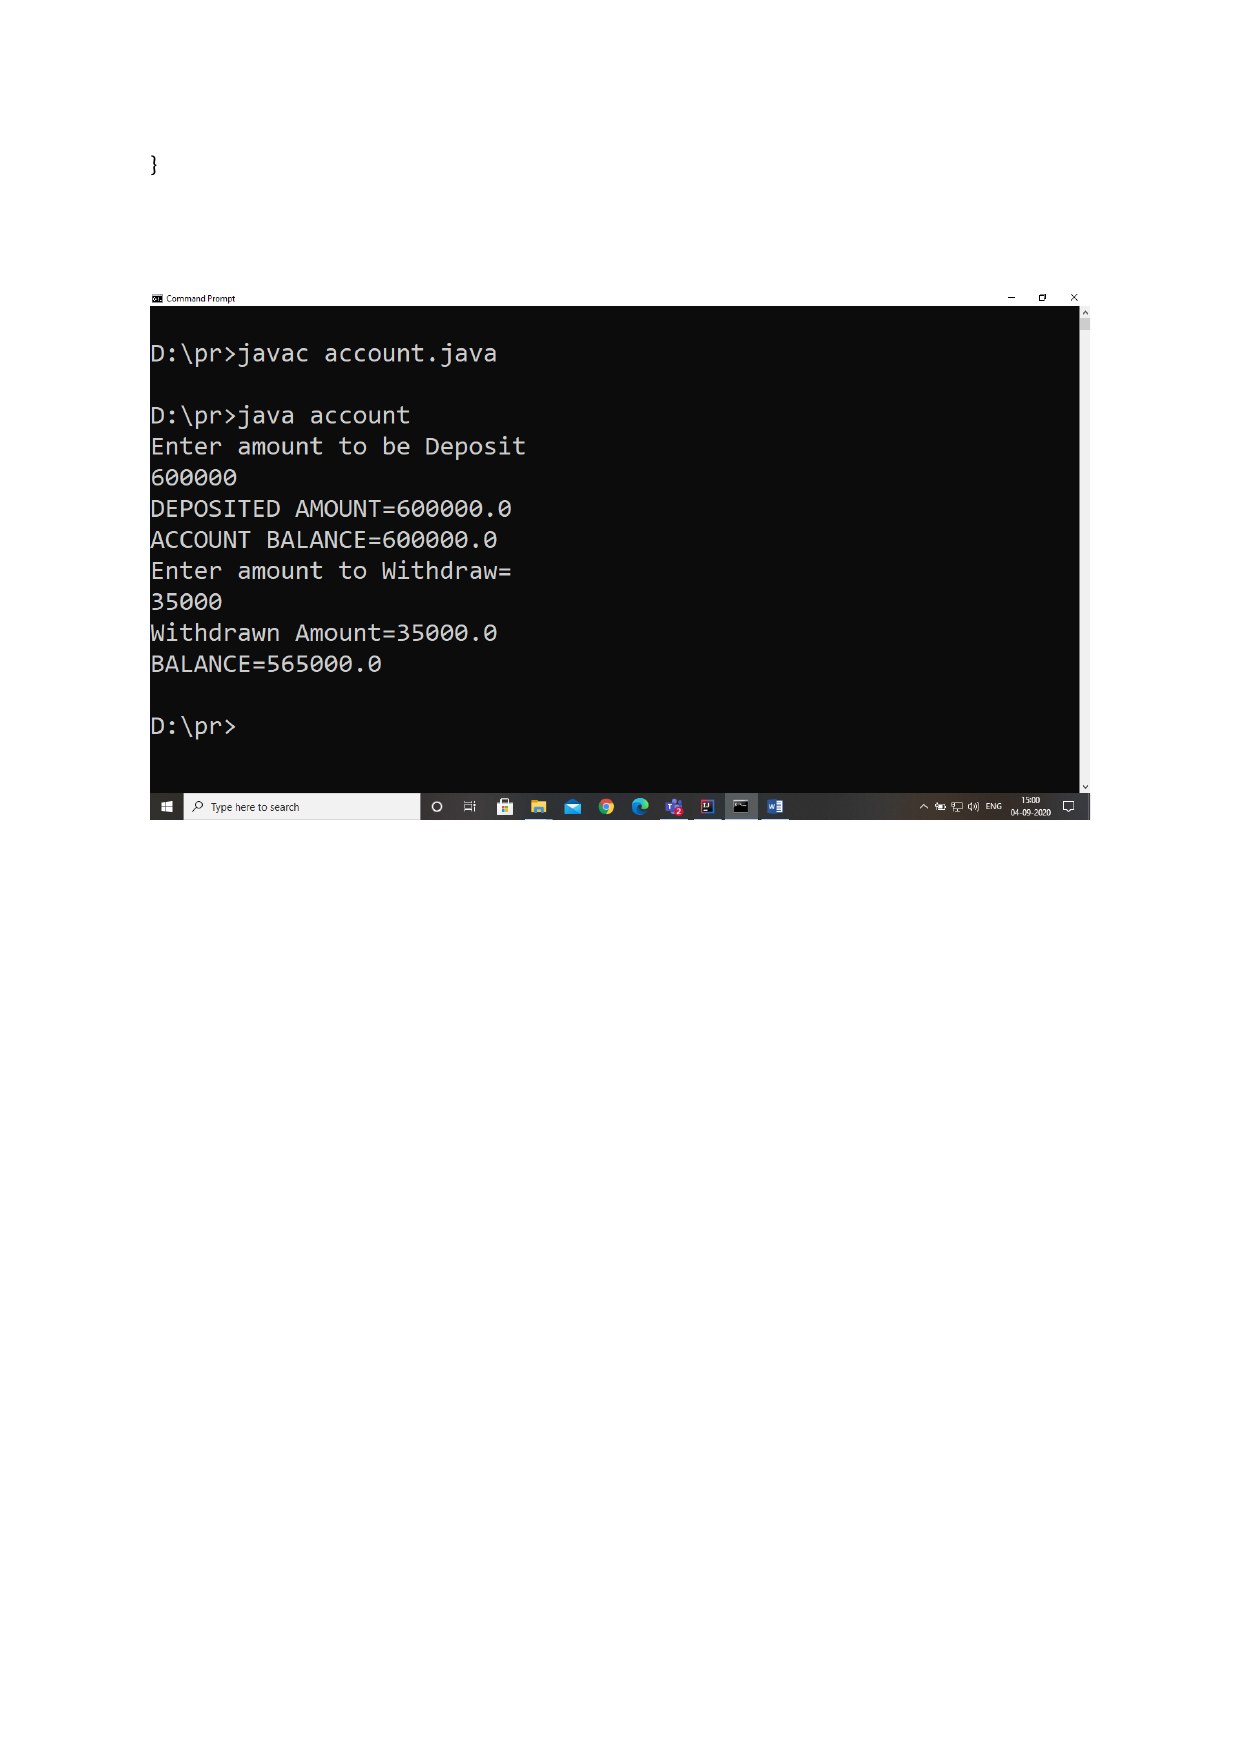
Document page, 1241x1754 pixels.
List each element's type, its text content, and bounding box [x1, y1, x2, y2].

picture [150, 290, 1091, 820]
text } [150, 150, 1090, 178]
